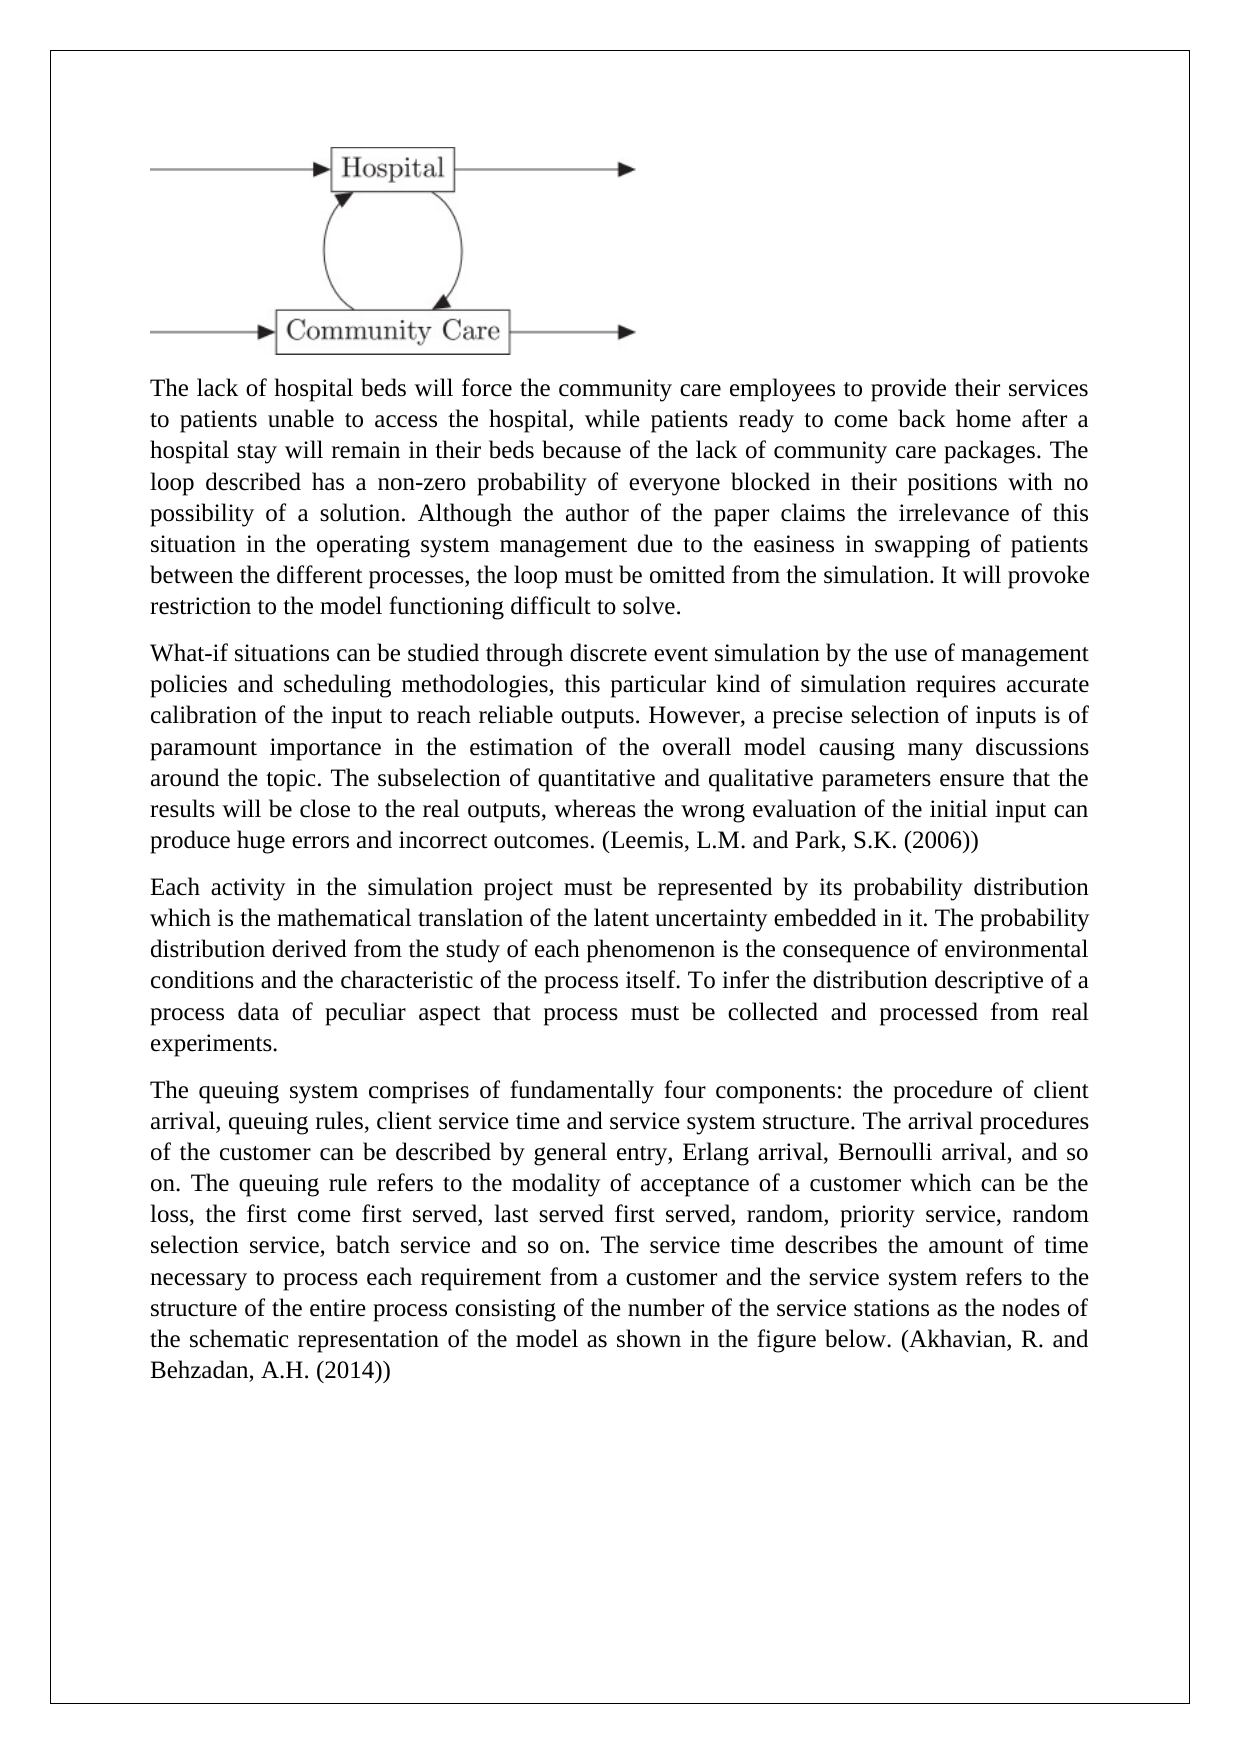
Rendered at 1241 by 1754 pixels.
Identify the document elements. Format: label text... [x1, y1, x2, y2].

text Each activity in the simulation project must be represented by its probability distribution which is the mathematical translation of the latent uncertainty embedded in it. The probability distribution derived from the study of each phenomenon is the consequence of environmental conditions and the characteristic of the process itself. To infer the distribution descriptive of a process data of peculiar aspect that process must be collected and processed from real experiments. [150, 872, 1090, 1056]
text The queuing system comprises of fundamentally four components: the procedure of client arrival, queuing rules, client service time and service system structure. The arrival procedures of the customer can be described by general entry, Erlang arrival, Bernoulli arrival, and so on. The queuing rule refers to the modality of acceptance of a customer which can be the loss, the first come first served, last served first served, random, priority service, random selection service, batch service and so on. The service time describes the amount of time necessary to process each requirement from a customer and the service system refers to the structure of the entire process consisting of the number of the service stations as the nodes of the schematic representation of the model as shown in the figure below. (Akhavian, R. and Behzadan, A.H. (2014)) [150, 1075, 1090, 1383]
picture [150, 147, 636, 355]
text What-if situations can be studied through discrete event simulation by the use of management policies and scheduling methodologies, this particular kind of simulation requires accurate calibration of the input to reach reliable outputs. However, a precise selection of inputs is of paramount importance in the estimation of the overall model causing many discussions around the topic. The subselection of quantitative and qualitative parameters ensure that the results will be close to the real outputs, whereas the wrong evaluation of the initial input can produce huge errors and incorrect outcomes. (Leemis, L.M. and Park, S.K. (2006)) [150, 638, 1090, 853]
text The lack of hospital beds will force the community care employees to provide their services to patients unable to access the hospital, while patients ready to come back home after a hospital stay will remain in their beds because of the lack of community care packages. The loop described has a non-zero probability of everyone blocked in their positions with no possibility of a solution. Although the author of the paper claims the irrelevance of this situation in the operating system management due to the easiness in swapping of patients between the different processes, the loop must be omitted from the simulation. It will provoke restriction to the model functioning difficult to solve. [150, 373, 1090, 619]
